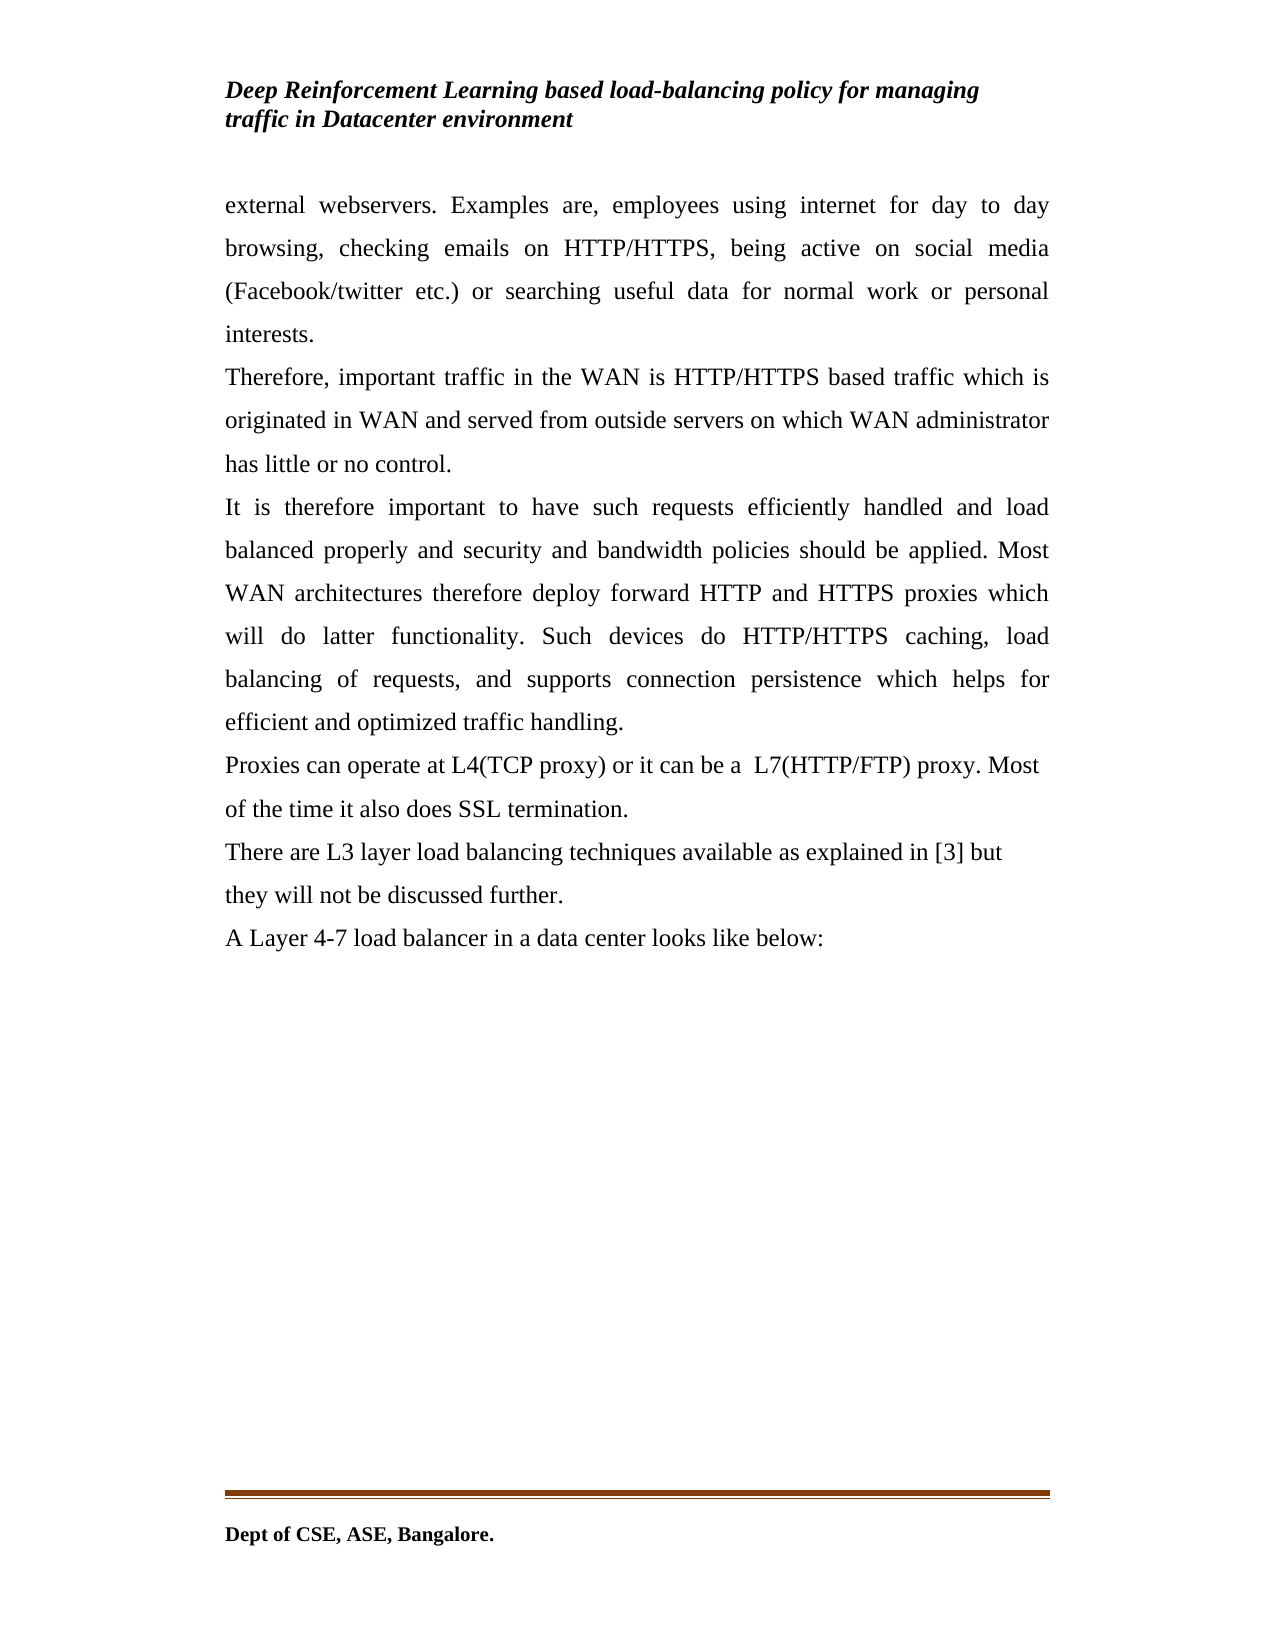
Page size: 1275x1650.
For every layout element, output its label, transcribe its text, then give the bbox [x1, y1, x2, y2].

text Therefore, important traffic in the WAN is HTTP/HTTPS based traffic which is originated in WAN and served from outside servers on which WAN administrator has little or no control. [225, 362, 1050, 477]
text Proxies can operate at L4(TCP proxy) or it can be a L7(HTTP/FTP) proxy. Most of the time it also does SSL termination. [225, 751, 1050, 822]
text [225, 190, 1050, 348]
text There are L3 layer load balancing techniques available as explained in [3] but they will not be discussed further. [225, 837, 1050, 909]
text A Layer 4-7 load balancer in a data center looks like below: [225, 923, 1050, 952]
text It is therefore important to have such requests efficiently handled and load balanced properly and security and bandwidth policies should be applied. Most WAN architectures therefore deploy forward HTTP and HTTPS proxies which will do latter functionality. Such devices do HTTP/HTTPS caching, load balancing of requests, and supports connection persistence which helps for efficient and optimized traffic handling. [225, 492, 1050, 736]
